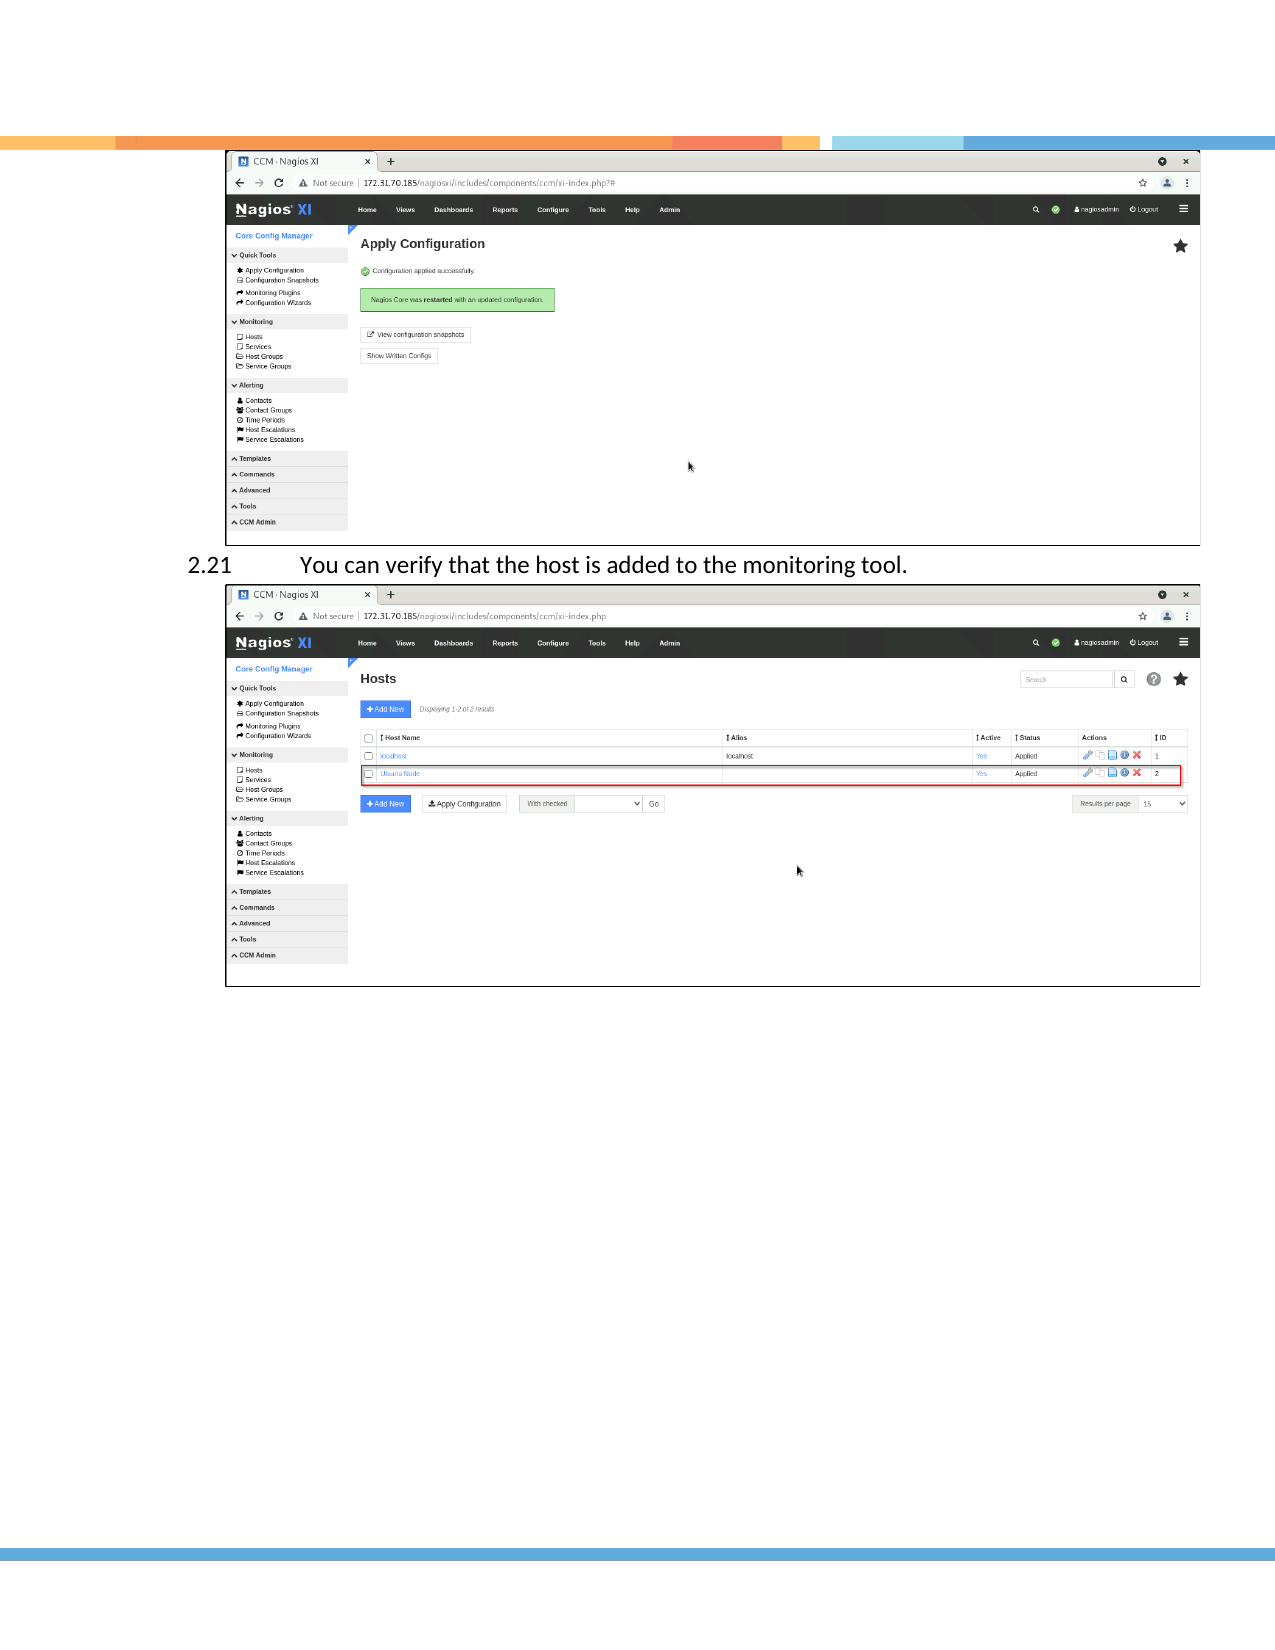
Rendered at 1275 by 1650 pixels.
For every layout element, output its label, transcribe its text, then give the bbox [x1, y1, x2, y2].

picture [225, 584, 1200, 987]
list You can verify that the host is added to the monitoring tool. [187, 550, 1125, 580]
picture [0, 1548, 1275, 1562]
picture [0, 136, 1275, 546]
